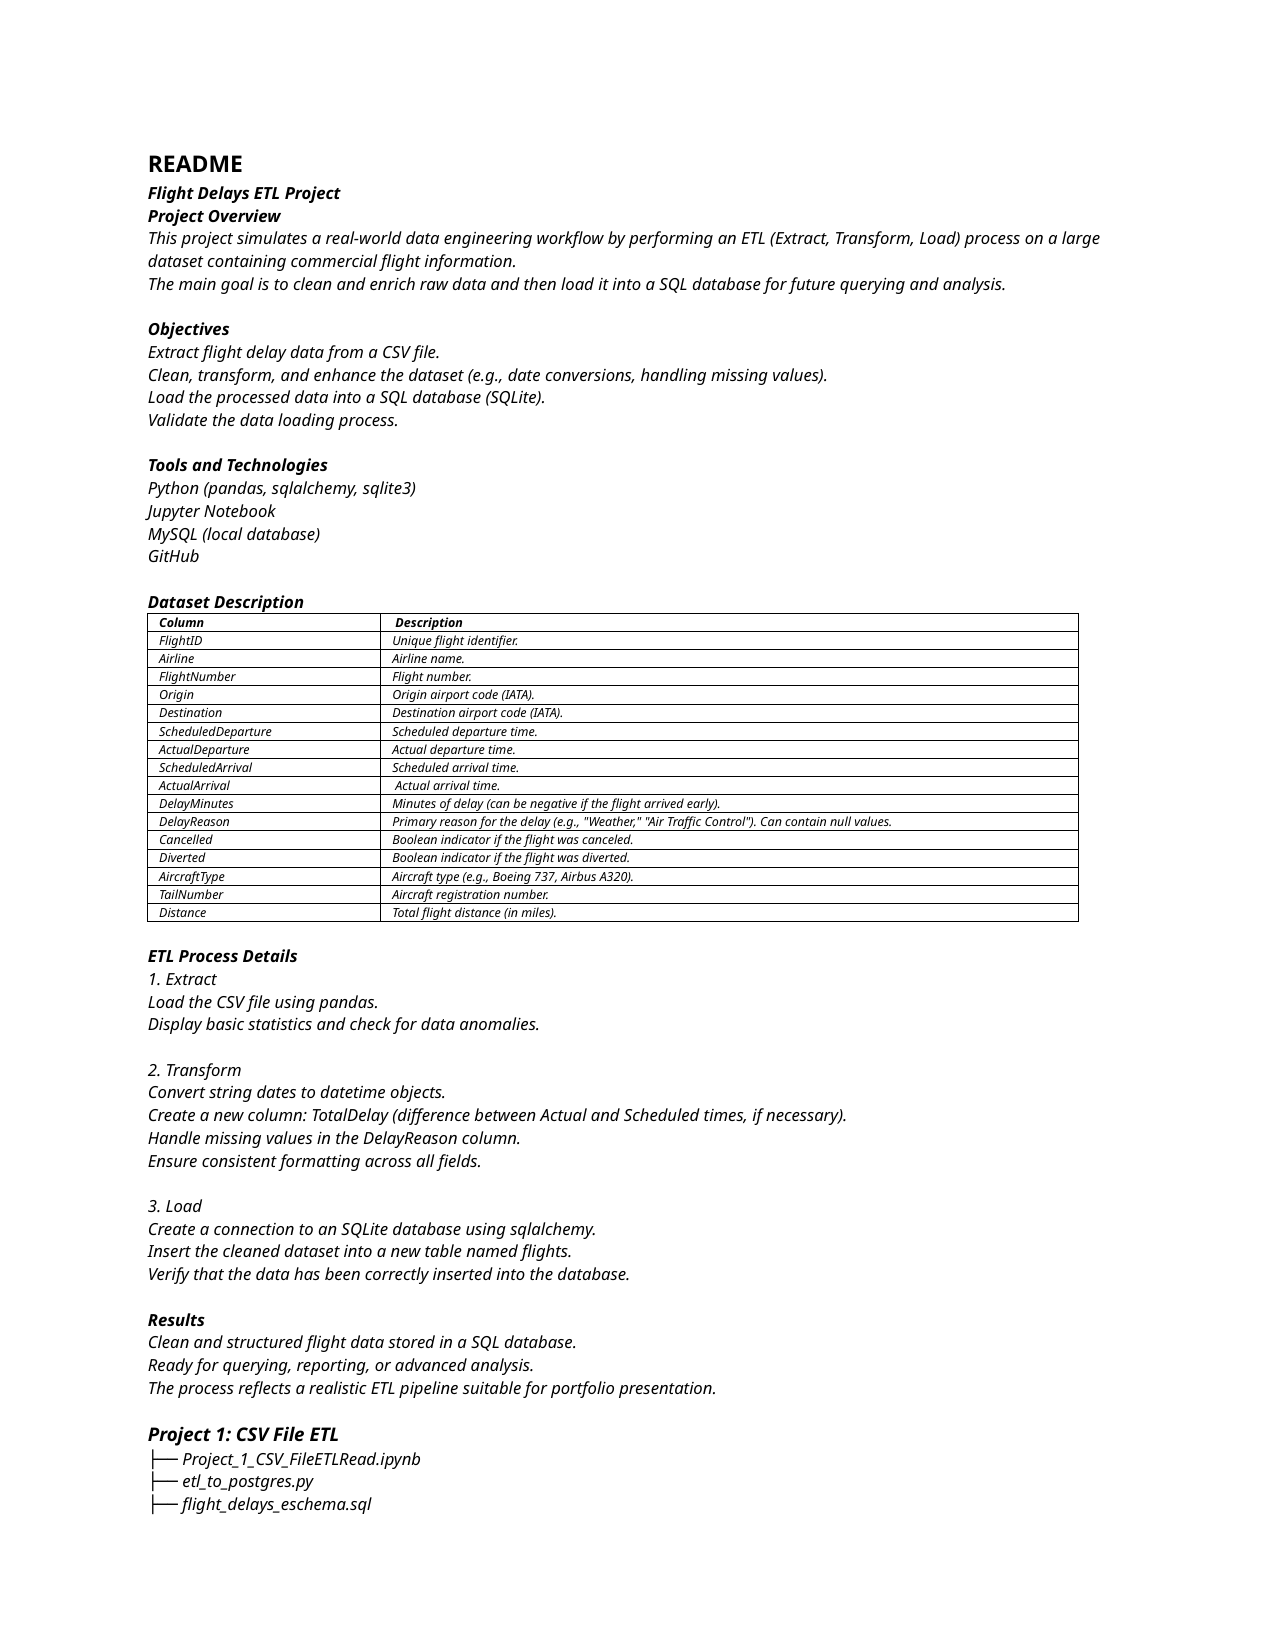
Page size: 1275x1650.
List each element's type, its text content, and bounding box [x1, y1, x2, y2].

text Clean and structured flight data stored in a SQL database. [148, 1331, 1127, 1353]
text Jupyter Notebook [148, 499, 1127, 522]
text ETL Process Details [148, 945, 1127, 967]
text GitHub [148, 545, 1127, 567]
table_cell Scheduled departure time. [381, 723, 1078, 740]
table_cell Actual departure time. [381, 741, 1078, 758]
text Ready for querying, reporting, or advanced analysis. [148, 1353, 1127, 1376]
table_cell DelayReason [148, 813, 380, 830]
table_cell Airline [148, 650, 380, 667]
table_cell AircraftType [148, 868, 380, 885]
text Clean, transform, and enhance the dataset (e.g., date conversions, handling missing values). [148, 363, 1127, 386]
text The main goal is to clean and enrich raw data and then load it into a SQL database for future querying and analysis. [148, 272, 1127, 295]
text Insert the cleaned dataset into a new table named flights. [148, 1240, 1127, 1263]
text ├── flight_delays_eschema.sql [148, 1493, 1127, 1515]
table_cell Minutes of delay (can be negative if the flight arrived early). [381, 795, 1078, 812]
table_header Column [148, 614, 380, 631]
text Create a connection to an SQLite database using sqlalchemy. [148, 1217, 1127, 1240]
table_cell Airline name. [381, 650, 1078, 667]
text 2. Transform [148, 1058, 1127, 1081]
table_cell FlightNumber [148, 668, 380, 685]
table_cell Boolean indicator if the flight was diverted. [381, 850, 1078, 867]
text Load the CSV file using pandas. [148, 990, 1127, 1013]
table_cell TailNumber [148, 886, 380, 903]
text Ensure consistent formatting across all fields. [148, 1149, 1127, 1172]
table_cell Actual arrival time. [381, 777, 1078, 794]
table_cell FlightID [148, 632, 380, 649]
text MySQL (local database) [148, 522, 1127, 545]
text Dataset Description [148, 590, 1127, 613]
text Objectives [148, 318, 1127, 340]
text Validate the data loading process. [148, 408, 1127, 431]
text README [148, 148, 1127, 179]
table_cell ScheduledDeparture [148, 723, 380, 740]
text Handle missing values in the DelayReason column. [148, 1126, 1127, 1149]
text Project Overview [148, 204, 1127, 227]
table_cell Unique flight identifier. [381, 632, 1078, 649]
table_cell Boolean indicator if the flight was canceled. [381, 831, 1078, 848]
table_cell Diverted [148, 850, 380, 867]
table_cell Aircraft registration number. [381, 886, 1078, 903]
text Project 1: CSV File ETL [148, 1422, 1127, 1447]
text Python (pandas, sqlalchemy, sqlite3) [148, 477, 1127, 499]
table_cell ScheduledArrival [148, 759, 380, 776]
table_cell Origin airport code (IATA). [381, 686, 1078, 703]
text 3. Load [148, 1194, 1127, 1217]
text This project simulates a real-world data engineering workflow by performing an ETL (Extract, Transform, Load) process on a large dataset containing commercial flight information. [148, 227, 1127, 272]
table_cell Distance [148, 904, 380, 921]
text Tools and Technologies [148, 454, 1127, 477]
text Verify that the data has been correctly inserted into the database. [148, 1263, 1127, 1285]
table_cell Flight number. [381, 668, 1078, 685]
text Extract flight delay data from a CSV file. [148, 340, 1127, 363]
table_cell ActualDeparture [148, 741, 380, 758]
table_cell Destination airport code (IATA). [381, 705, 1078, 722]
table_cell Scheduled arrival time. [381, 759, 1078, 776]
table_cell Primary reason for the delay (e.g., "Weather," "Air Traffic Control"). Can contain null values. [381, 813, 1078, 830]
text ├── etl_to_postgres.py [148, 1470, 1127, 1493]
table_cell Aircraft type (e.g., Boeing 737, Airbus A320). [381, 868, 1078, 885]
table_cell DelayMinutes [148, 795, 380, 812]
text The process reflects a realistic ETL pipeline suitable for portfolio presentation. [148, 1376, 1127, 1399]
table_cell Destination [148, 705, 380, 722]
text Results [148, 1308, 1127, 1331]
table_header Description [381, 614, 1078, 631]
text Create a new column: TotalDelay (difference between Actual and Scheduled times, if necessary). [148, 1104, 1127, 1126]
table_cell Cancelled [148, 831, 380, 848]
text Display basic statistics and check for data anomalies. [148, 1013, 1127, 1036]
text Flight Delays ETL Project [148, 181, 1127, 204]
text 1. Extract [148, 967, 1127, 990]
text Convert string dates to datetime objects. [148, 1081, 1127, 1104]
table_cell ActualArrival [148, 777, 380, 794]
text Load the processed data into a SQL database (SQLite). [148, 386, 1127, 408]
text ├── Project_1_CSV_FileETLRead.ipynb [148, 1447, 1127, 1470]
table_cell Total flight distance (in miles). [381, 904, 1078, 921]
table_cell Origin [148, 686, 380, 703]
